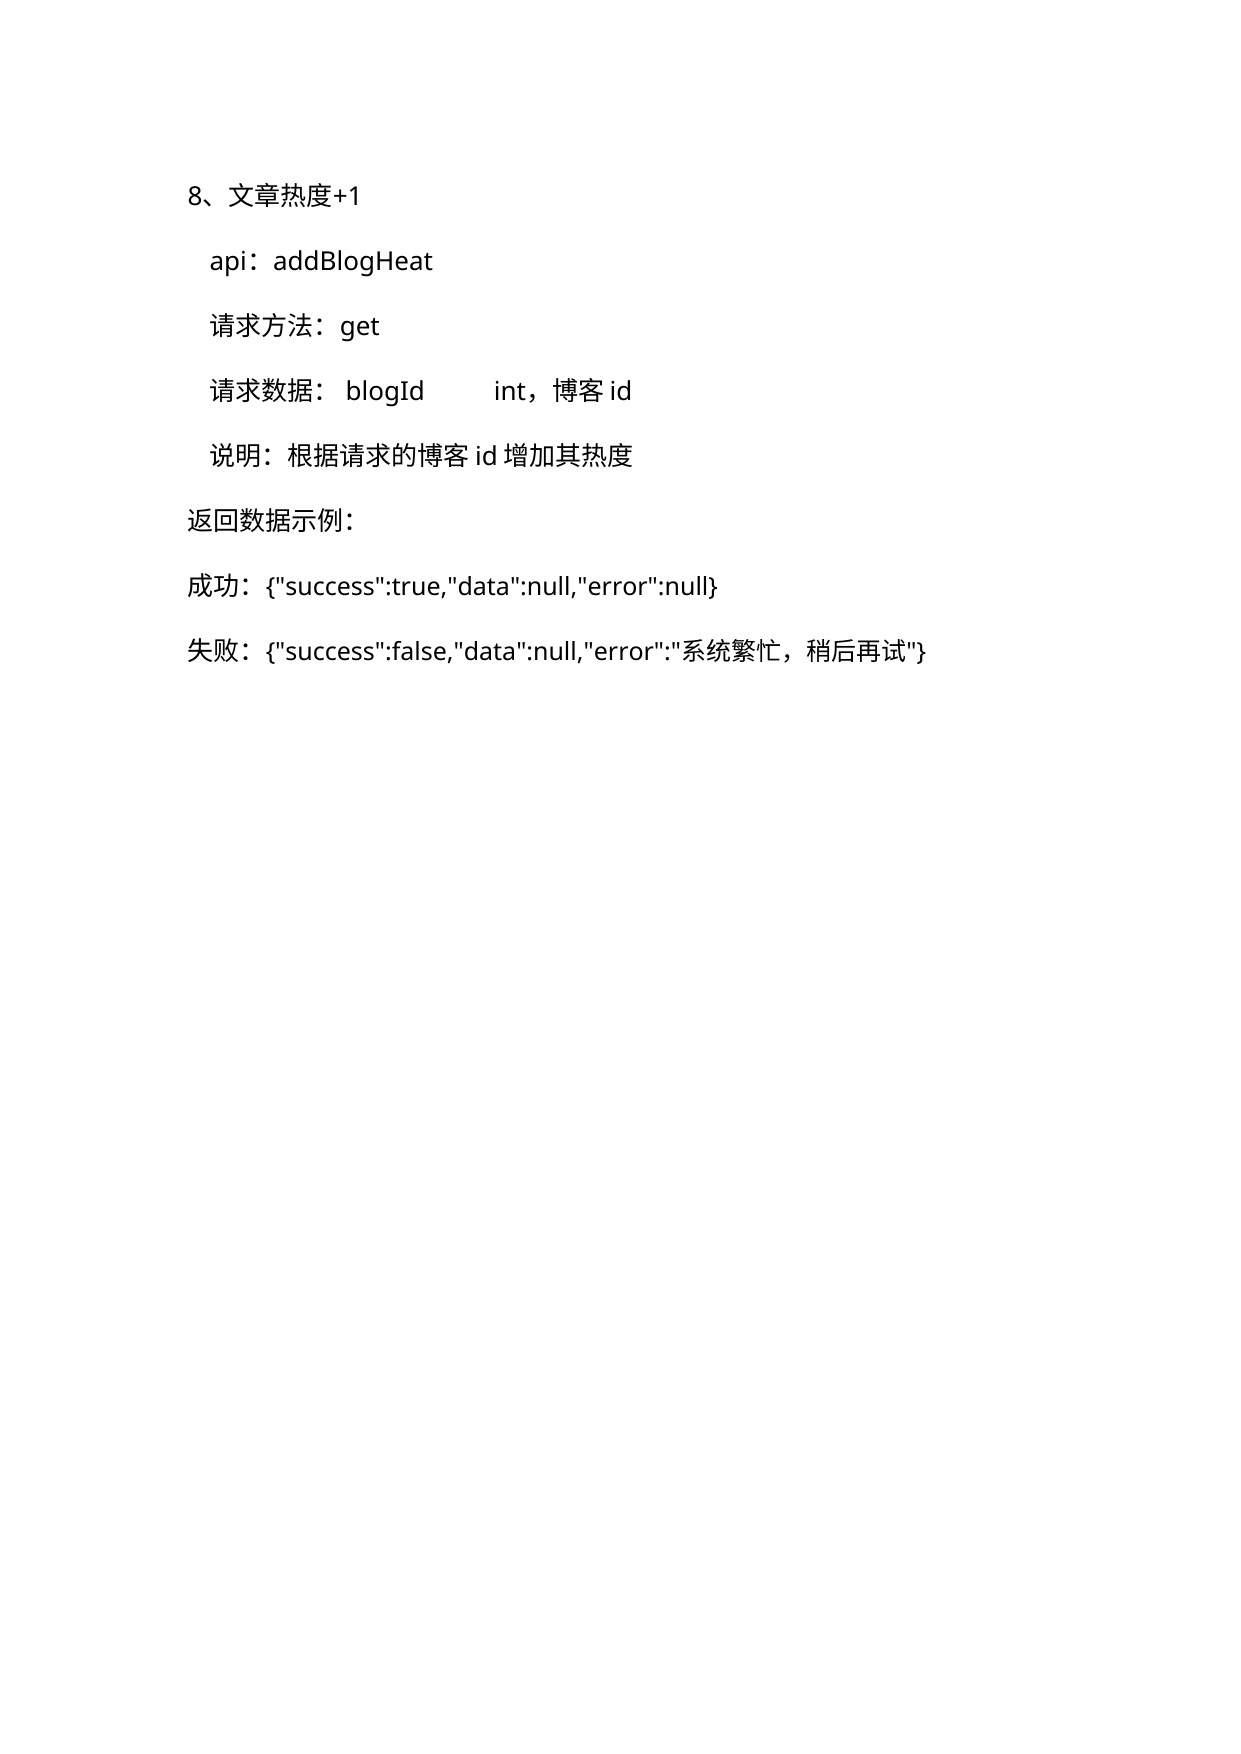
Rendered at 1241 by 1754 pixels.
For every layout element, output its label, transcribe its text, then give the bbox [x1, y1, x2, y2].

text api：addBlogHeat [209, 227, 1053, 292]
text 8、文章热度+1 [187, 162, 1053, 227]
text 失败：{"success":false,"data":null,"error":"系统繁忙，稍后再试"} [187, 617, 1053, 682]
text 返回数据示例： [187, 487, 1053, 552]
text 请求数据： blogId int，博客id [209, 357, 1053, 422]
text 成功：{"success":true,"data":null,"error":null} [187, 552, 1053, 617]
text 请求方法：get [209, 292, 1053, 357]
text 说明：根据请求的博客id增加其热度 [209, 422, 1053, 487]
